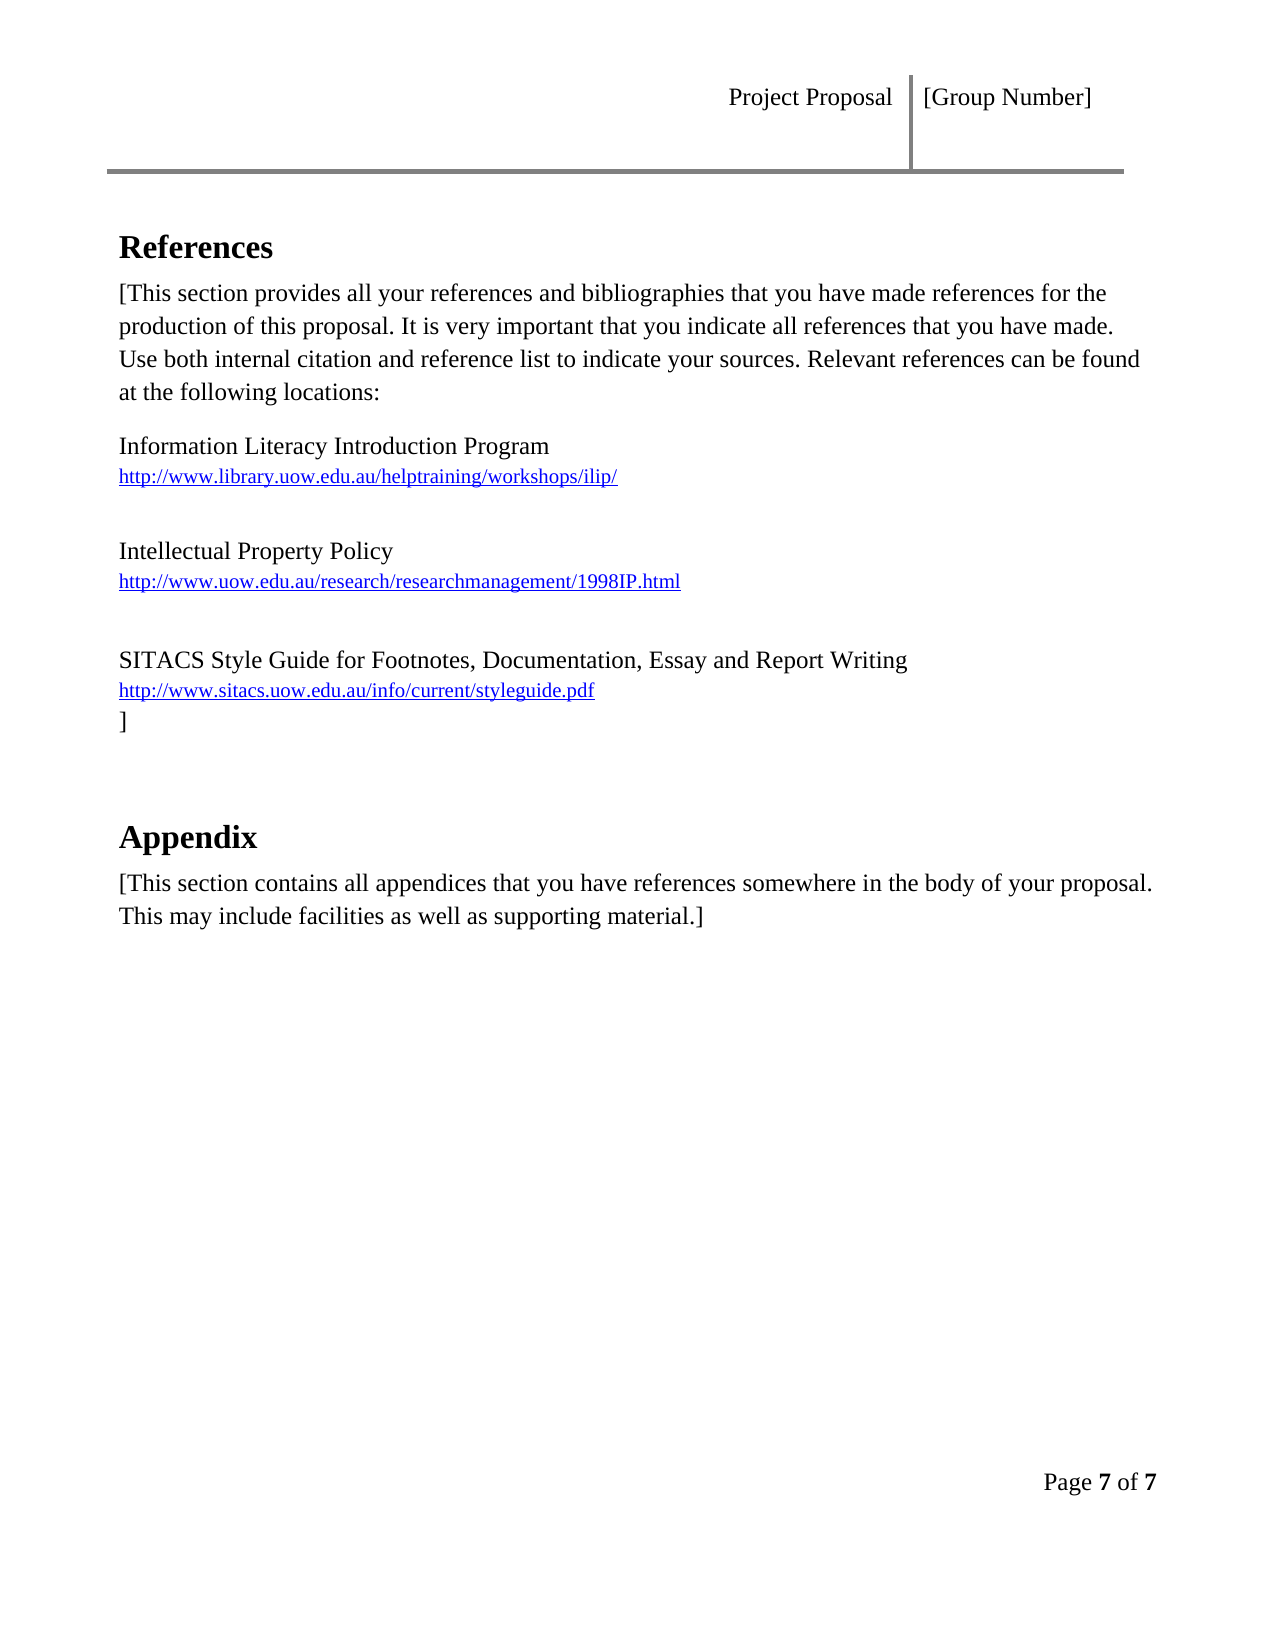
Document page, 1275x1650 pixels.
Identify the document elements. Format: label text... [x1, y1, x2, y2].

text ] [118, 706, 1156, 735]
text Information Literacy Introduction Program [118, 431, 1156, 459]
text SITACS Style Guide for Footnotes, Documentation, Essay and Report Writing [118, 645, 1156, 674]
text http://www.sitacs.uow.edu.au/info/current/styleguide.pdf [118, 678, 1156, 702]
subtitle References [118, 227, 1156, 266]
text [This section contains all appendices that you have references somewhere in the body of your proposal. This may include facilities as well as supporting material.] [118, 868, 1156, 930]
text http://www.library.uow.edu.au/helptraining/workshops/ilip/ [118, 464, 1156, 488]
text Intellectual Property Policy [118, 536, 1156, 565]
text http://www.uow.edu.au/research/researchmanagement/1998IP.html [118, 569, 1156, 593]
text [This section provides all your references and bibliographies that you have made references for the production of this proposal. It is very important that you indicate all references that you have made. Use both internal citation and reference list to indicate your sources. Relevant references can be found at the following locations: [118, 278, 1156, 406]
subtitle Appendix [118, 818, 1156, 856]
